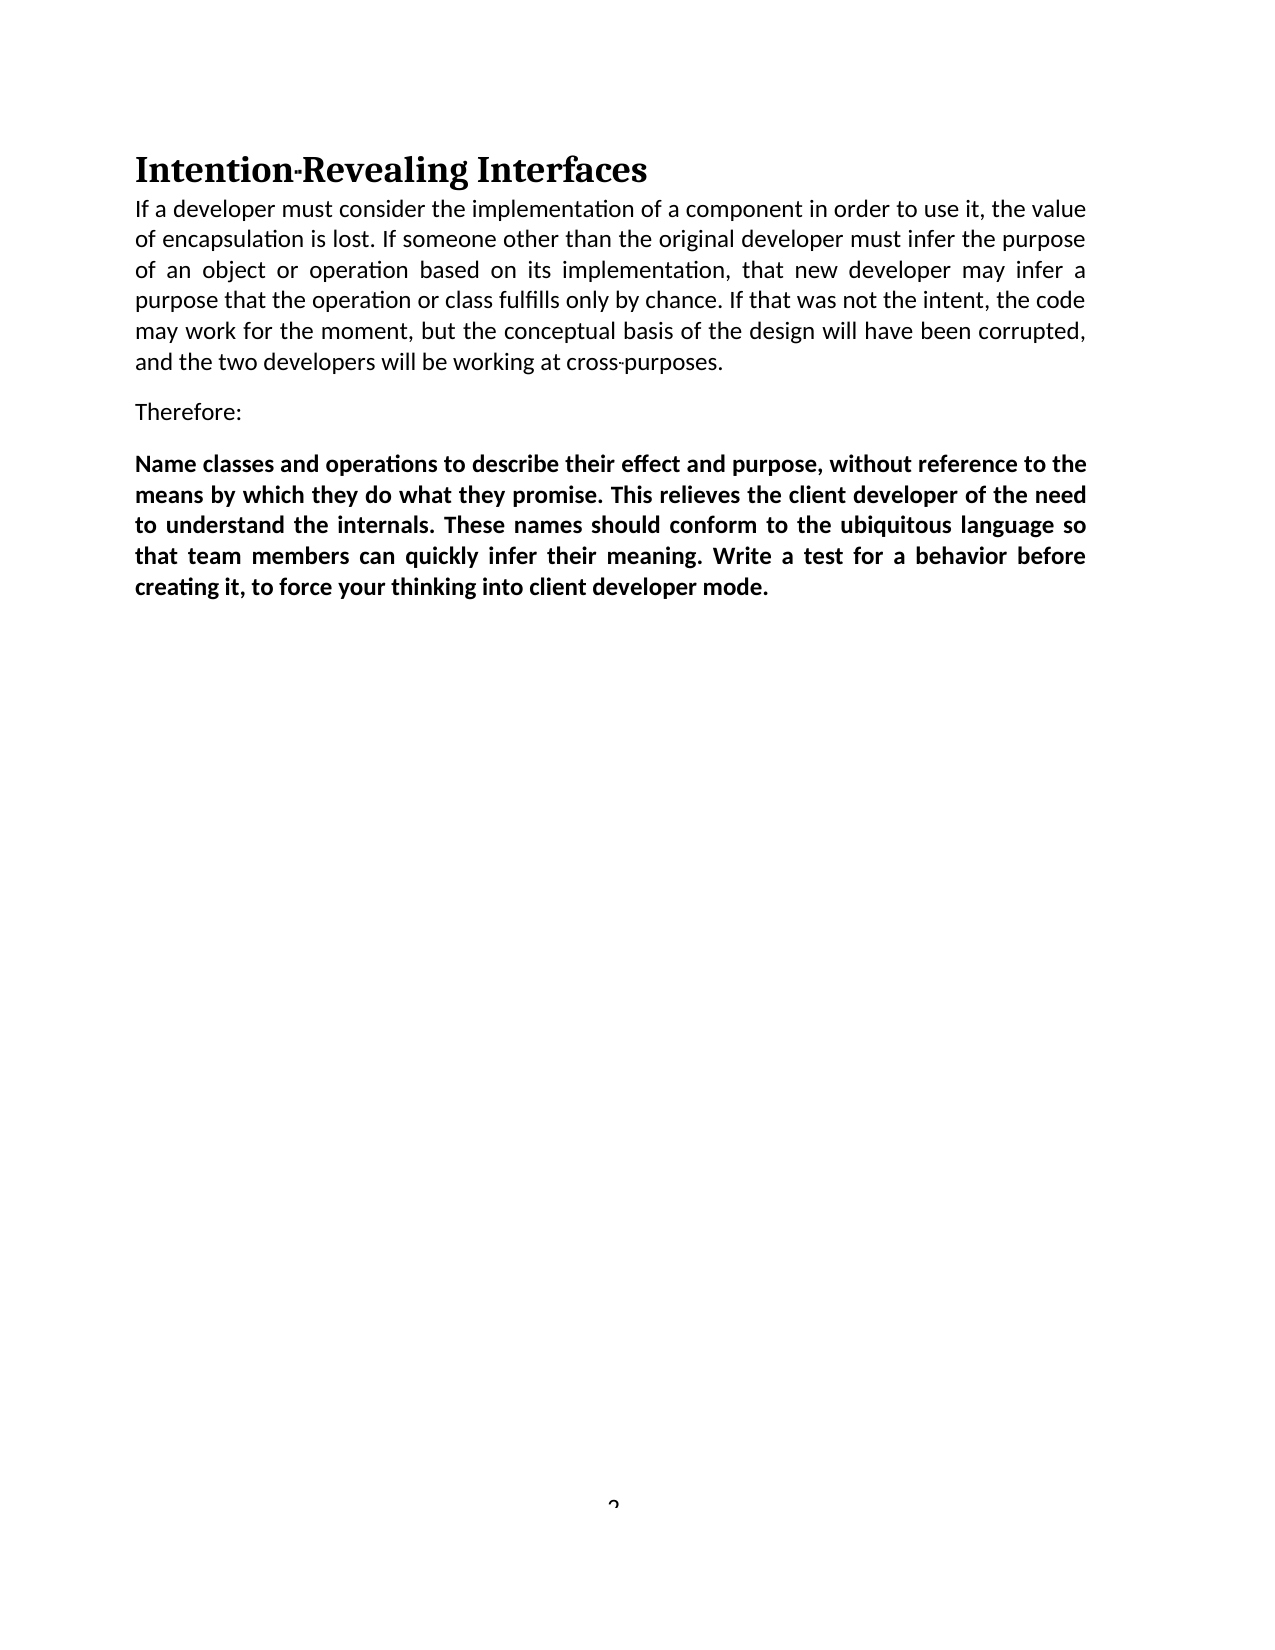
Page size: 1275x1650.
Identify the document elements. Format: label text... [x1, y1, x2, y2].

text Therefore: [135, 397, 1102, 427]
subtitle Intention-­‐Revealing Interfaces [135, 149, 1102, 192]
text If a developer must consider the implementation of a component in order to use it, the value of encapsulation is lost. If someone other than the original developer must infer the purpose of an object or operation based on its implementation, that new developer may infer a purpose that the operation or class fulfills only by chance. If that was not the intent, the code may work for the moment, but the conceptual basis of the design will have been corrupted, and the two developers will be working at cross-­‐purposes. [135, 193, 1088, 376]
subtitle Name classes and operations to describe their effect and purpose, without reference to the means by which they do what they promise. This relieves the client developer of the need to understand the internals. These names should conform to the ubiquitous language so that team members can quickly infer their meaning. Write a test for a behavior before creating it, to force your thinking into client developer mode. [135, 449, 1088, 601]
